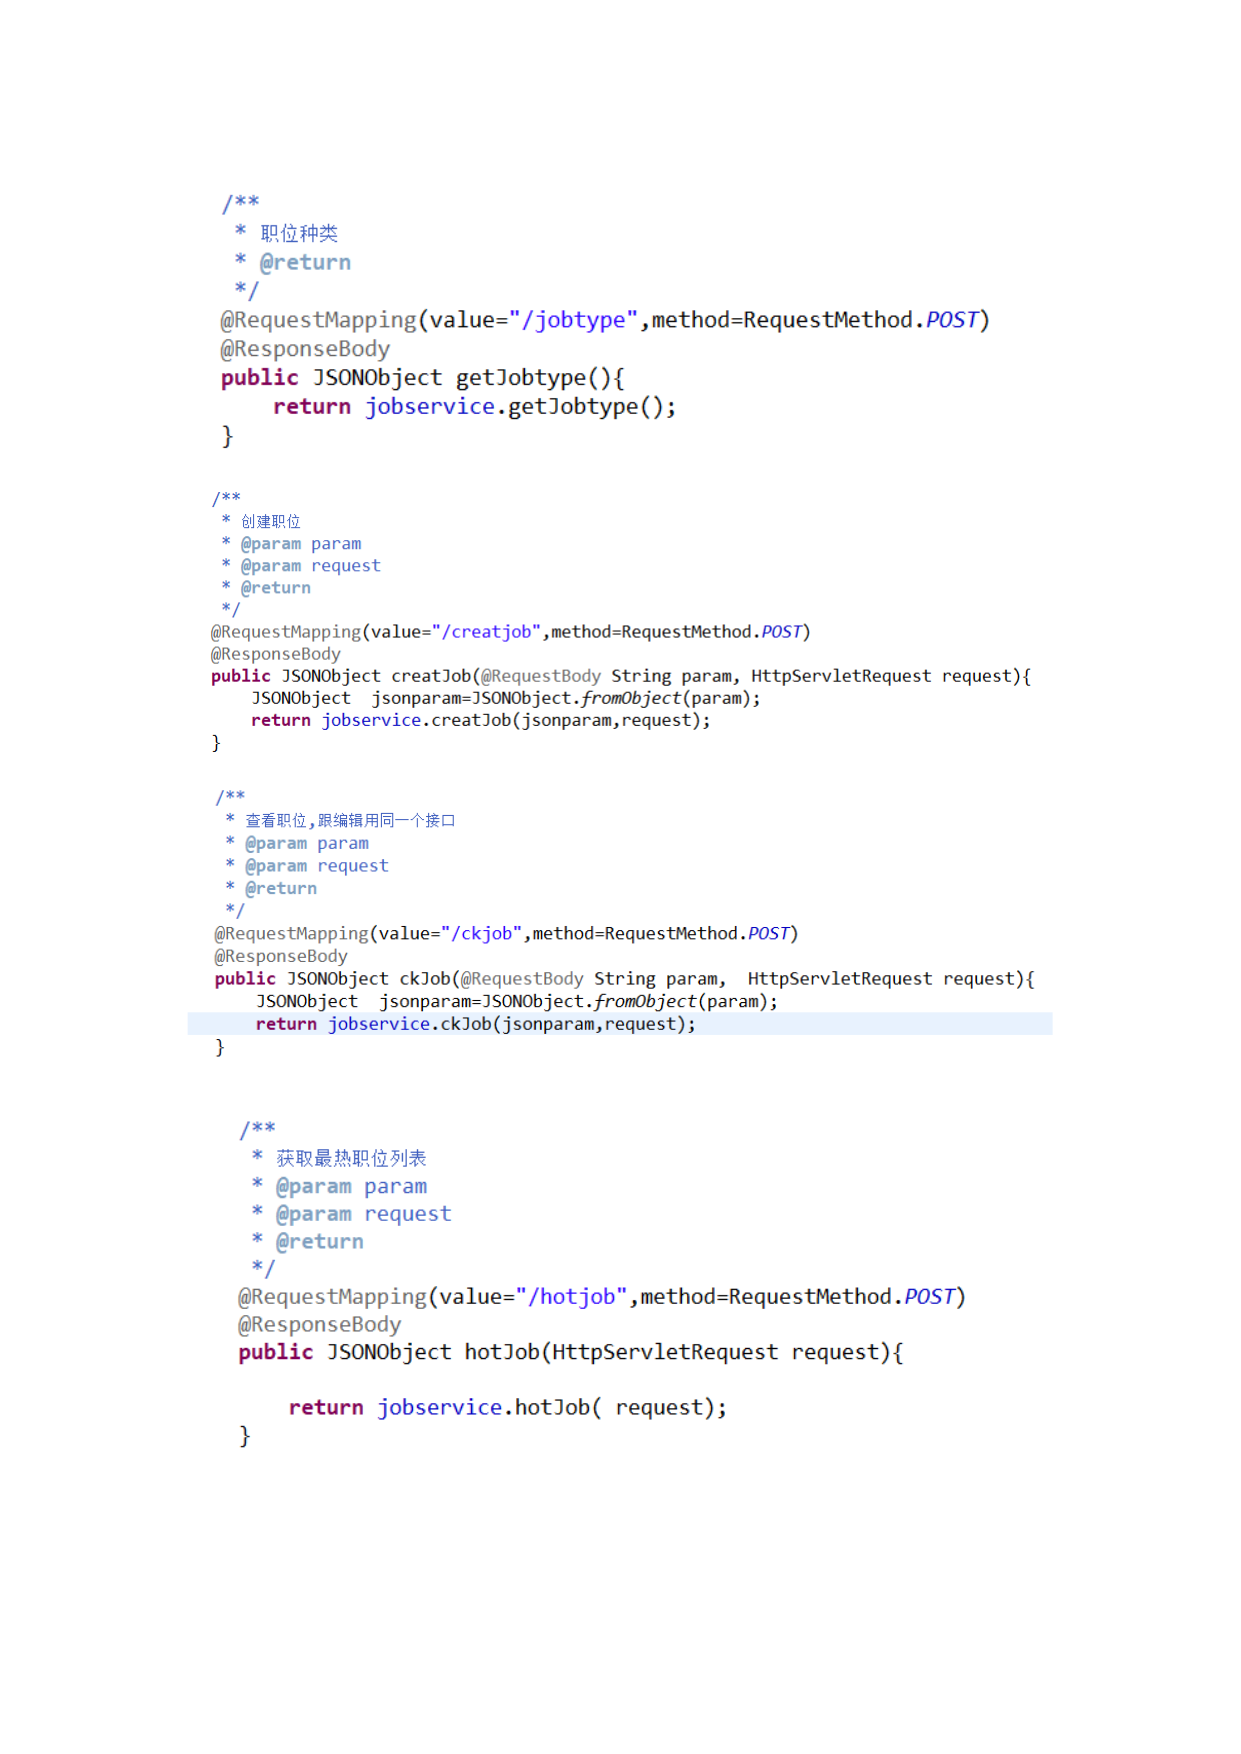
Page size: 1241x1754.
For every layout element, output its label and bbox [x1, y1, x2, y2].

picture [187, 487, 1053, 767]
picture [187, 162, 1053, 473]
picture [187, 1104, 1053, 1470]
picture [187, 779, 1053, 1074]
